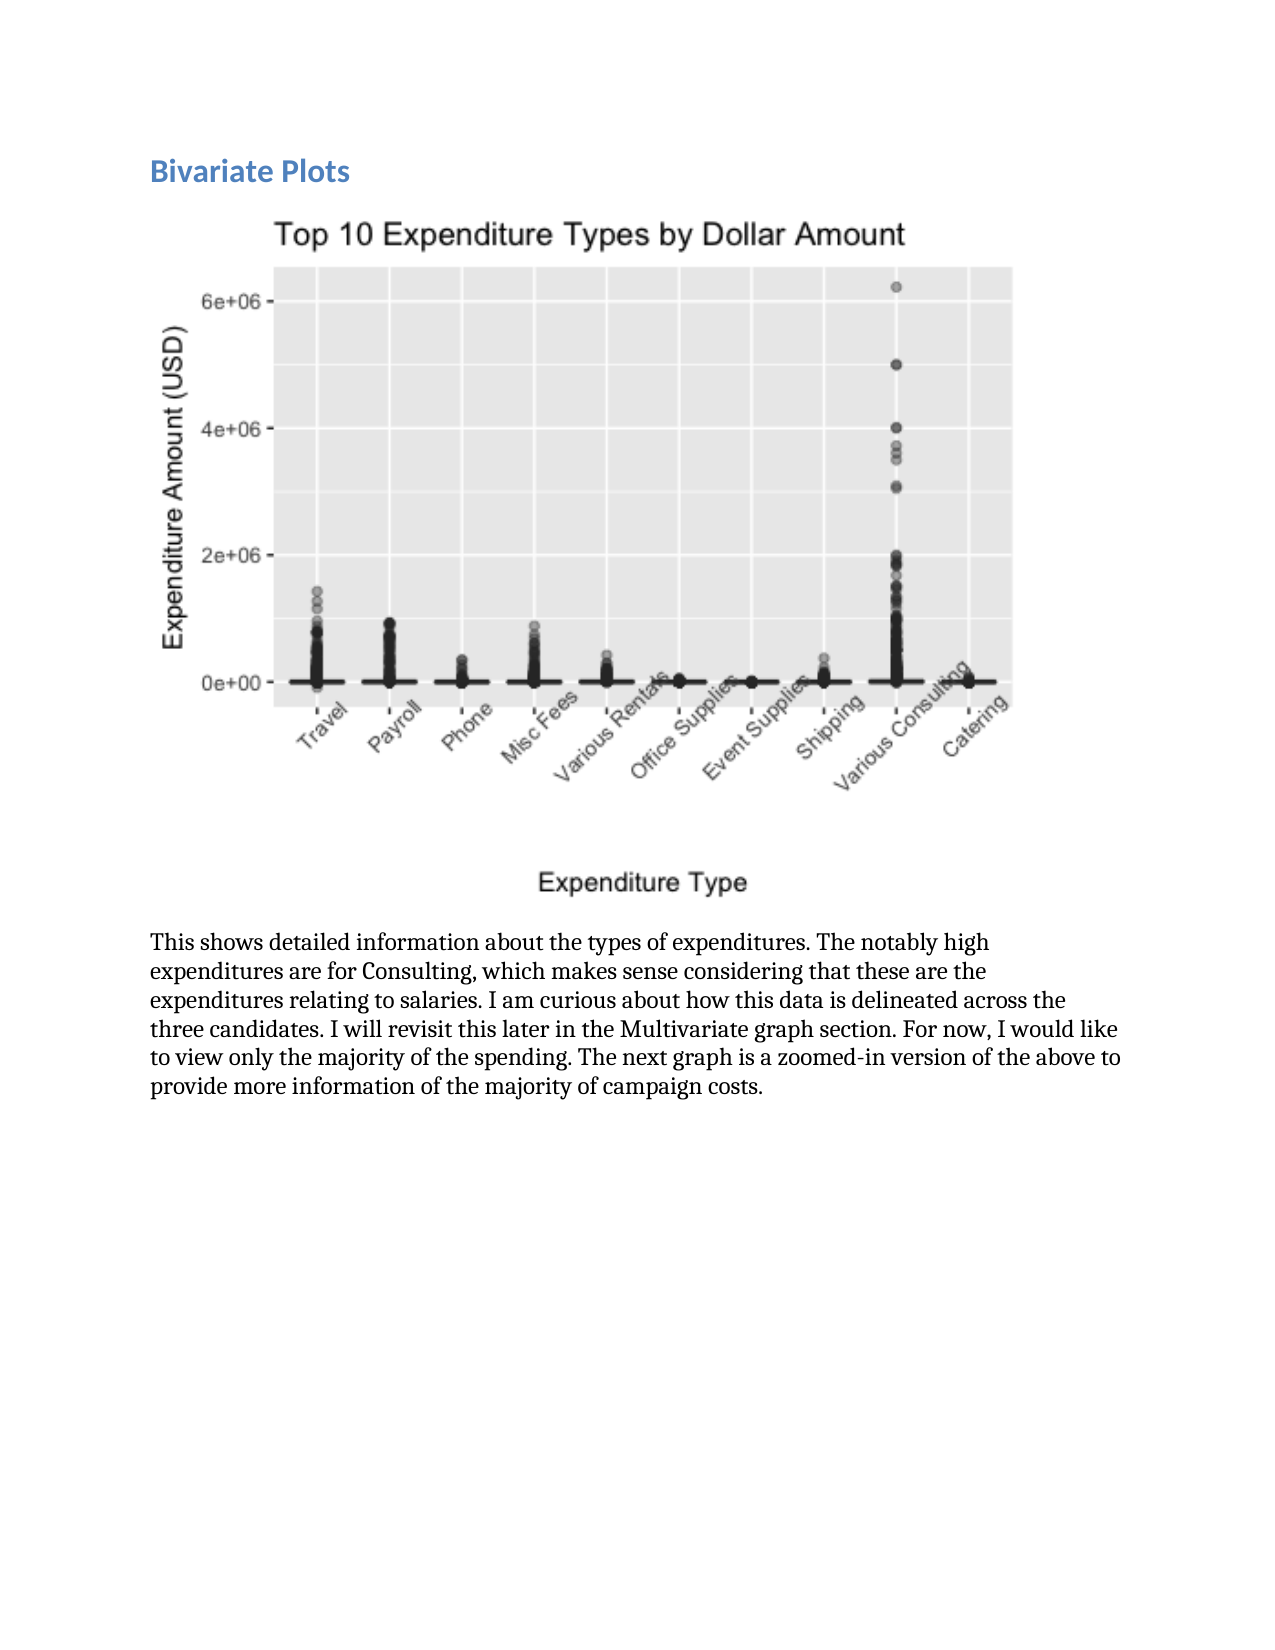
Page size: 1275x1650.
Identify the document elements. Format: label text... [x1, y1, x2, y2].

subtitle Bivariate Plots [150, 150, 1125, 191]
text This shows detailed information about the types of expenditures. The notably high expenditures are for Consulting, which makes sense considering that these are the expenditures relating to salaries. I am curious about how this data is delineated across the three candidates. I will revisit this later in the Multivariate graph section. For now, I would like to view only the majority of the spending. The next graph is a zoomed-in version of the above to provide more information of the majority of campaign costs. [150, 928, 1125, 1101]
picture [150, 209, 1025, 910]
